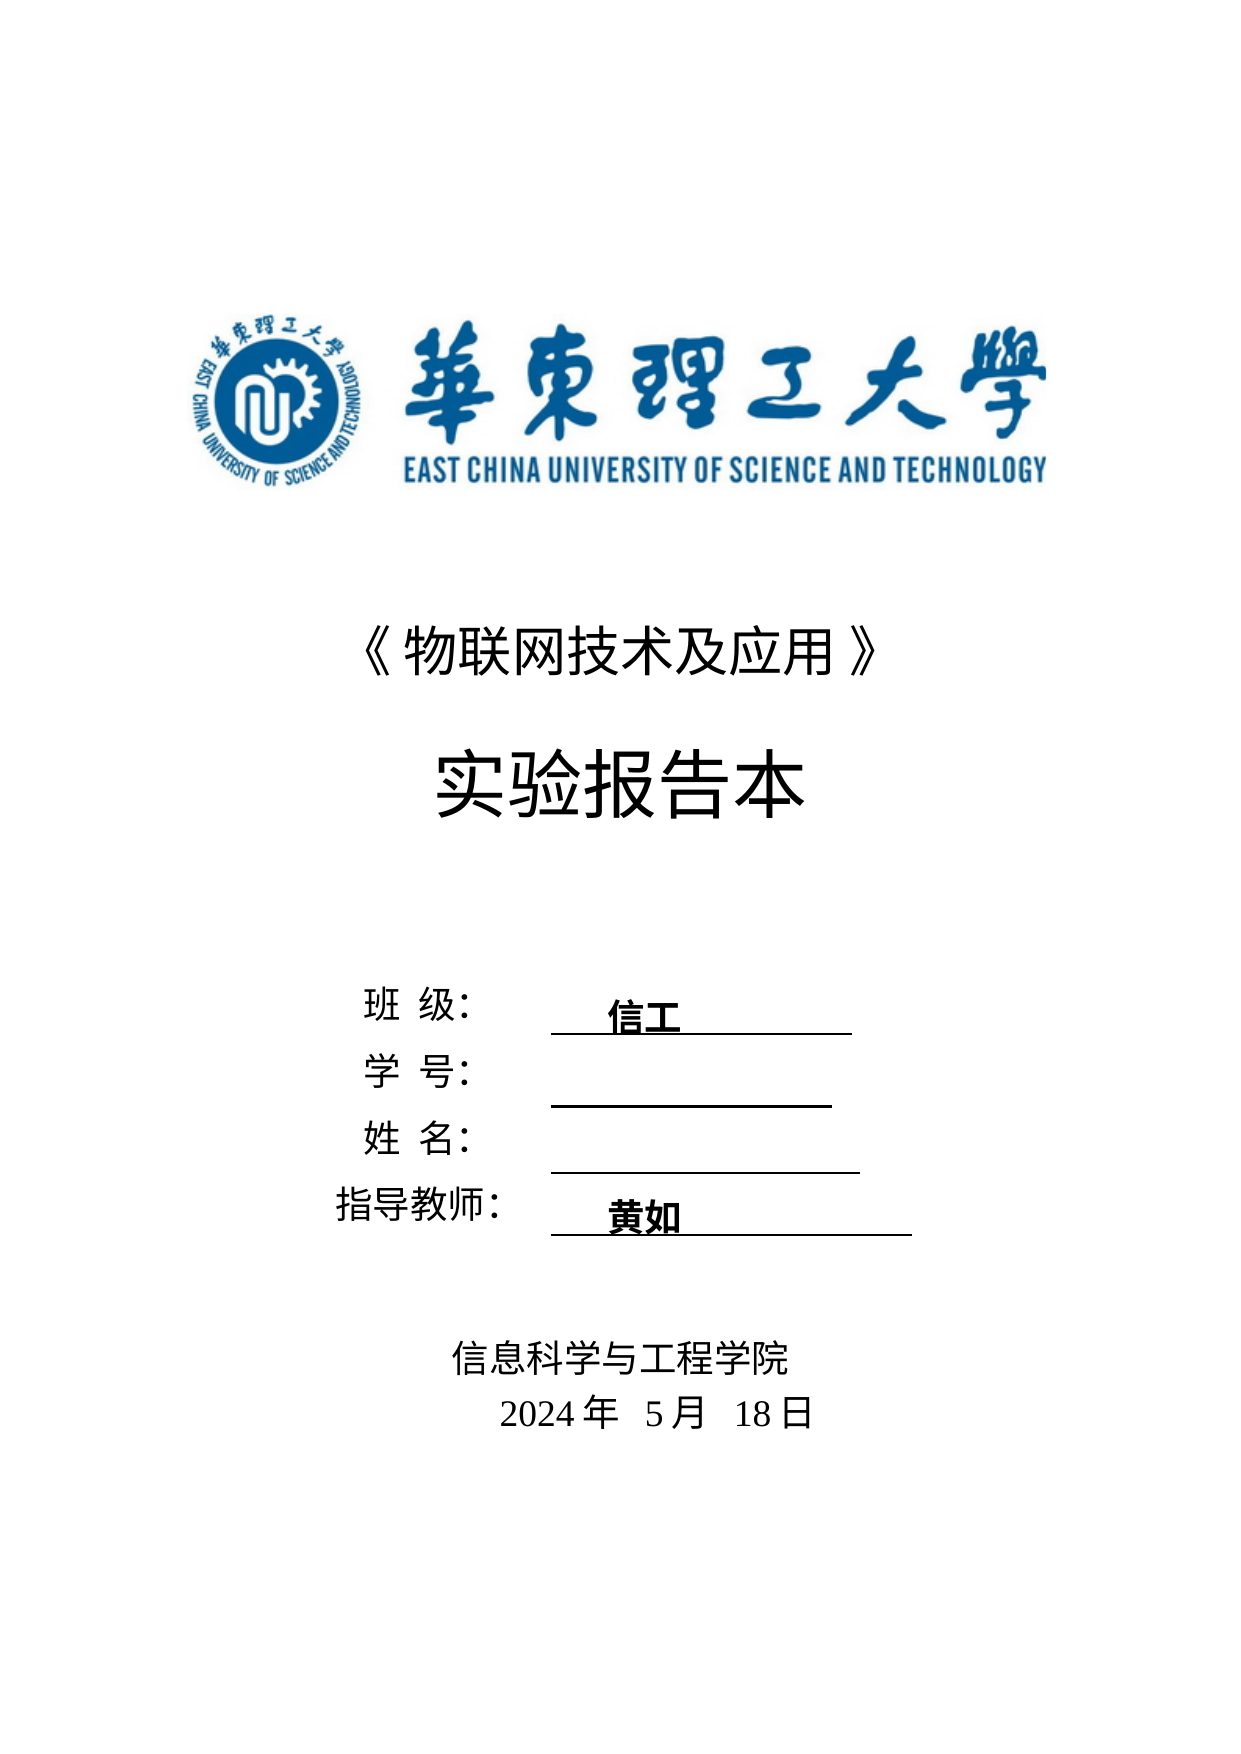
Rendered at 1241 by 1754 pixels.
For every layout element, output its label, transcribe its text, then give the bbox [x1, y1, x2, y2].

text 信息科学与工程学院 [187, 1328, 1053, 1383]
table_cell [539, 1109, 923, 1175]
text 实验报告本 [187, 726, 1053, 834]
table_header 班 级： [318, 975, 539, 1042]
table_cell 学 号： [318, 1042, 539, 1109]
table_cell 姓 名： [318, 1109, 539, 1175]
table_header 信工 [539, 975, 923, 1042]
text 2024年 5月 18日 [187, 1383, 1053, 1437]
table_cell 指导教师： [318, 1175, 539, 1242]
table_cell 黄如 [539, 1175, 923, 1242]
picture [187, 313, 1047, 491]
text 《 物联网技术及应用 》 [187, 608, 1053, 687]
table_cell [539, 1042, 923, 1109]
